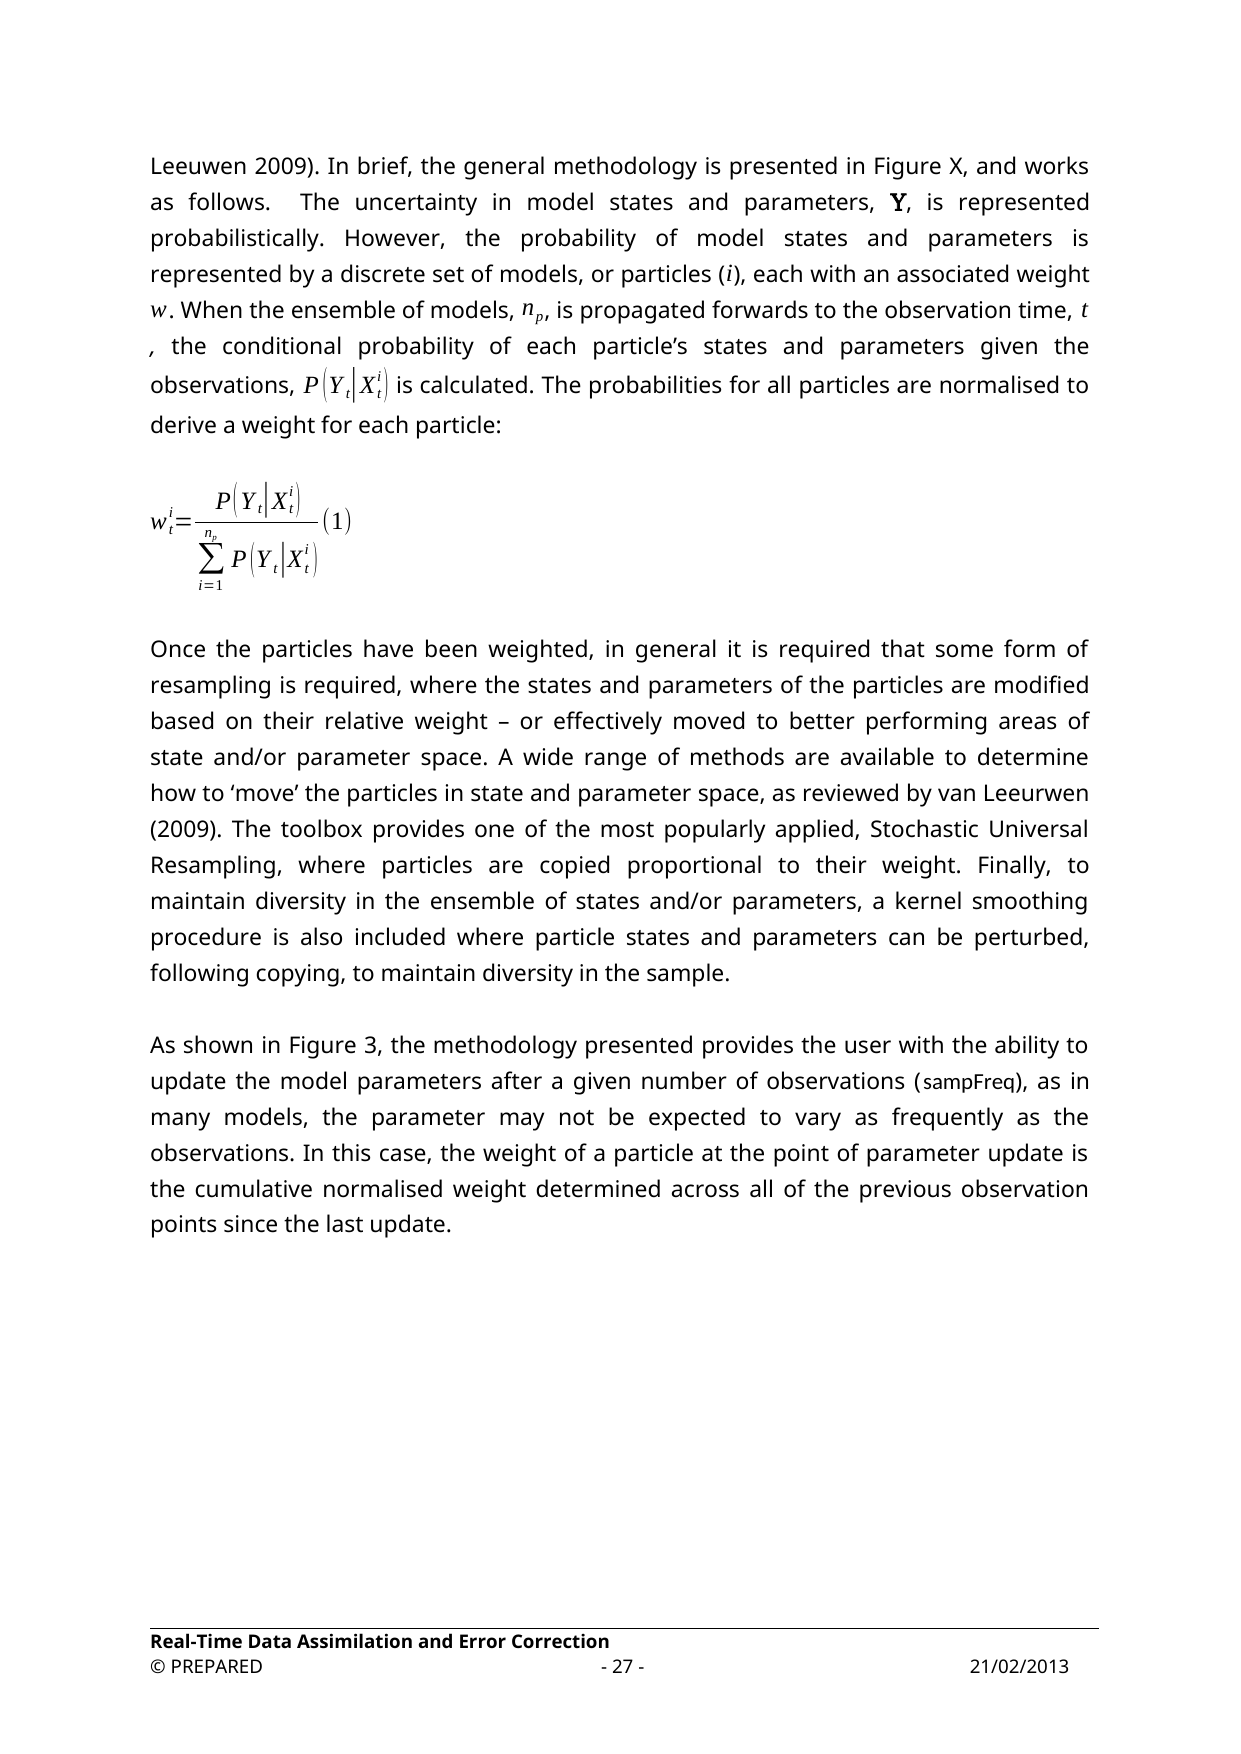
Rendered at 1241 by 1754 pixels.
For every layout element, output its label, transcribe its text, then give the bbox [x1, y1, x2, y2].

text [150, 150, 1090, 440]
text As shown in Figure 3, the methodology presented provides the user with the ability to update the model parameters after a given number of observations (sampFreq), as in many models, the parameter may not be expected to vary as frequently as the observations. In this case, the weight of a particle at the point of parameter update is the cumulative normalised weight determined across all of the previous observation points since the last update. [150, 1029, 1090, 1240]
text Once the particles have been weighted, in general it is required that some form of resampling is required, where the states and parameters of the particles are modified based on their relative weight – or effectively moved to better performing areas of state and/or parameter space. A wide range of methods are available to determine how to ‘move’ the particles in state and parameter space, as reviewed by van Leeurwen (2009). The toolbox provides one of the most popularly applied, Stochastic Universal Resampling, where particles are copied proportional to their weight. Finally, to maintain diversity in the ensemble of states and/or parameters, a kernel smoothing procedure is also included where particle states and parameters can be perturbed, following copying, to maintain diversity in the sample. [150, 633, 1090, 988]
